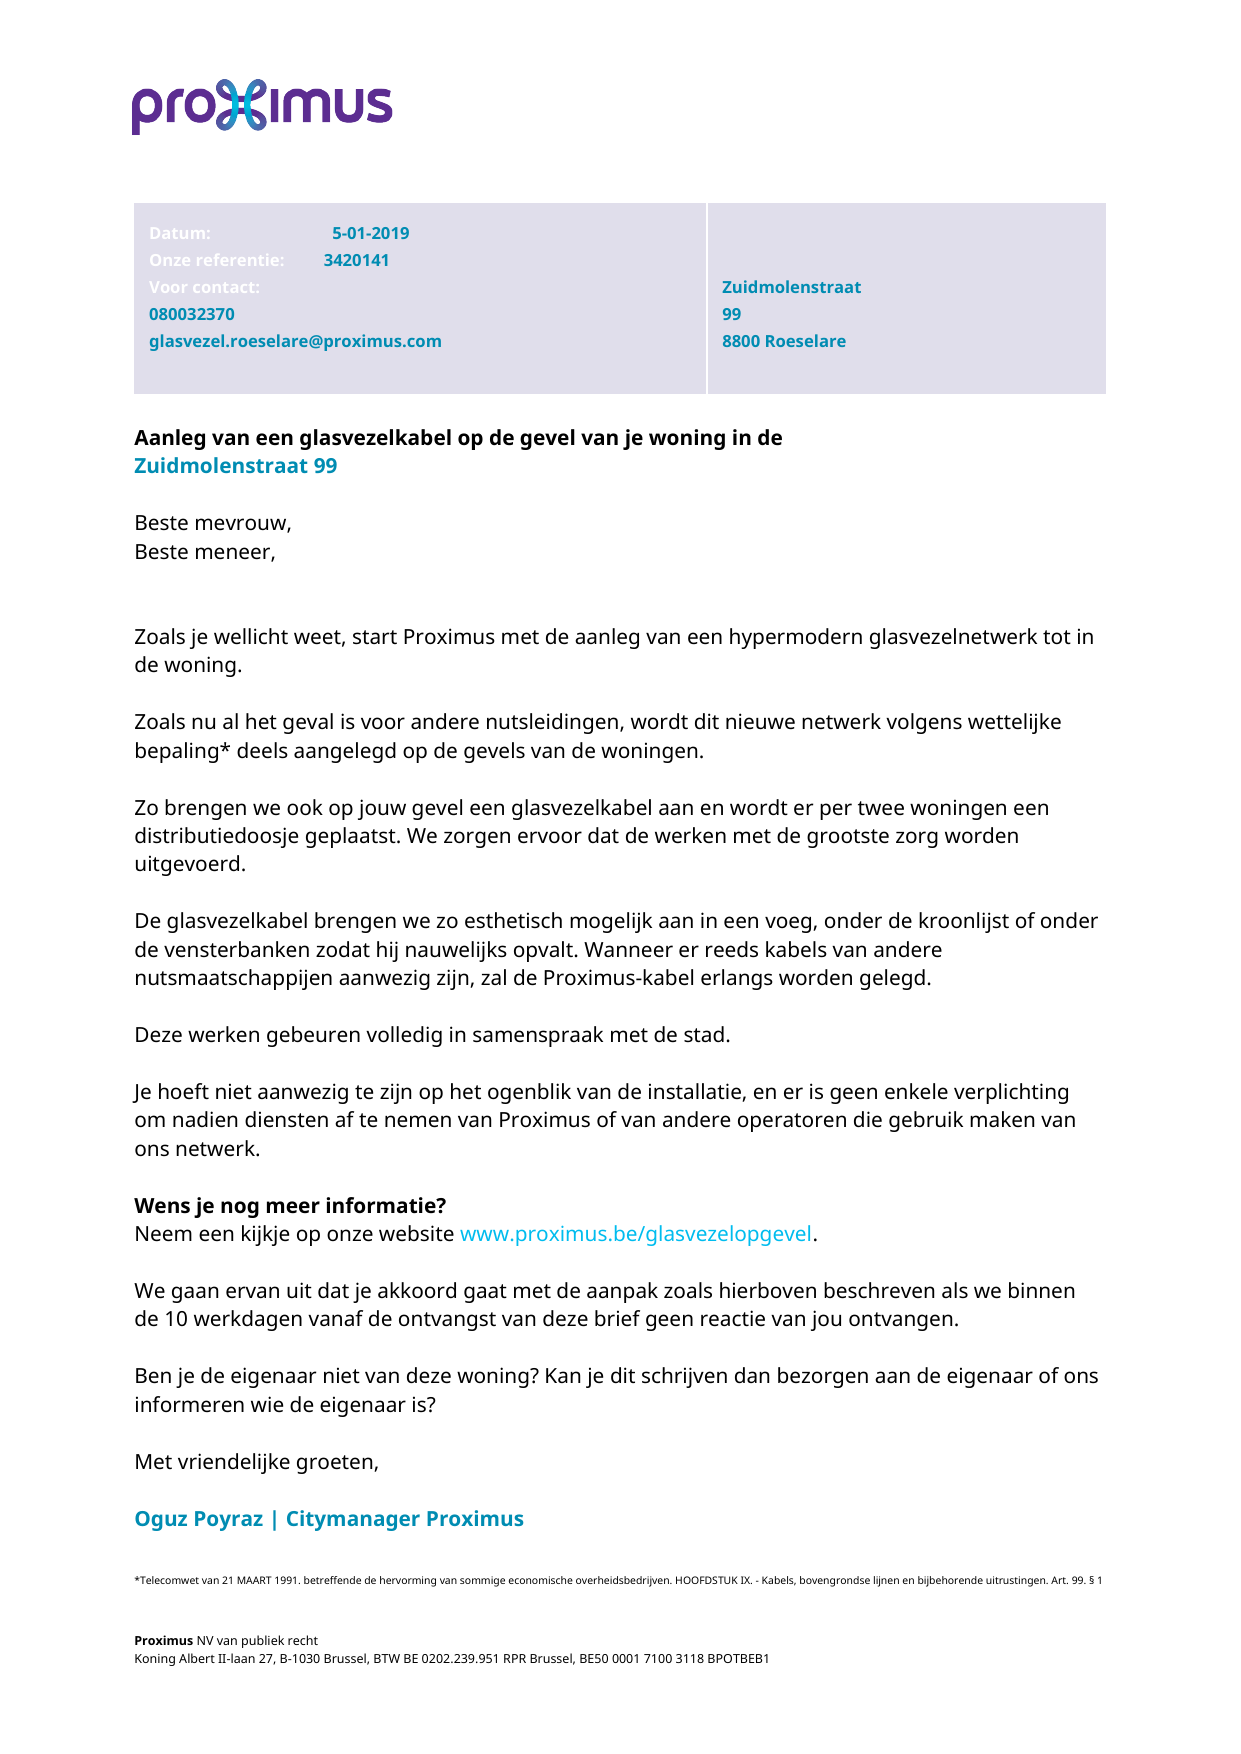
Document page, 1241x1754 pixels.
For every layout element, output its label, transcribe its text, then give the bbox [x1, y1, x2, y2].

text Wens je nog meer informatie? [134, 1191, 1106, 1219]
text De glasvezelkabel brengen we zo esthetisch mogelijk aan in een voeg, onder de kroonlijst of onder de vensterbanken zodat hij nauwelijks opvalt. Wanneer er reeds kabels van andere nutsmaatschappijen aanwezig zijn, zal de Proximus-kabel erlangs worden gelegd. [134, 906, 1106, 992]
text Oguz Poyraz | Citymanager Proximus [134, 1504, 1106, 1532]
text Neem een kijkje op onze website www.proximus.be/glasvezelopgevel. [134, 1219, 1106, 1248]
text Deze werken gebeuren volledig in samenspraak met de stad. [134, 1020, 1106, 1049]
text Beste mevrouw, [134, 508, 1106, 537]
table_header Datum: 5-01-2019 Onze referentie: 3420141 Voor contact: 080032370 glasvezel.roeselare@proximus.com [134, 203, 706, 394]
text *Telecomwet van 21 MAART 1991. betreffende de hervorming van sommige economische overheidsbedrijven. HOOFDSTUK IX. - Kabels, bovengrondse lijnen en bijbehorende uitrustingen. Art. 99. § 1 [134, 1561, 1106, 1588]
table_header Zuidmolenstraat 99 8800 Roeselare [708, 203, 1106, 394]
text Met vriendelijke groeten, [134, 1447, 1106, 1475]
text Zoals nu al het geval is voor andere nutsleidingen, wordt dit nieuwe netwerk volgens wettelijke bepaling* deels aangelegd op de gevels van de woningen. [134, 707, 1106, 764]
text Zo brengen we ook op jouw gevel een glasvezelkabel aan en wordt er per twee woningen een distributiedoosje geplaatst. We zorgen ervoor dat de werken met de grootste zorg worden uitgevoerd. [134, 793, 1106, 878]
picture [0, 0, 1241, 149]
text Je hoeft niet aanwezig te zijn op het ogenblik van de installatie, en er is geen enkele verplichting om nadien diensten af te nemen van Proximus of van andere operatoren die gebruik maken van ons netwerk. [134, 1077, 1106, 1162]
text Ben je de eigenaar niet van deze woning? Kan je dit schrijven dan bezorgen aan de eigenaar of ons informeren wie de eigenaar is? [134, 1361, 1106, 1418]
text Zoals je wellicht weet, start Proximus met de aanleg van een hypermodern glasvezelnetwerk tot in de woning. [134, 622, 1106, 679]
text Aanleg van een glasvezelkabel op de gevel van je woning in de [134, 423, 1106, 451]
text We gaan ervan uit dat je akkoord gaat met de aanpak zoals hierboven beschreven als we binnen de 10 werkdagen vanaf de ontvangst van deze brief geen reactie van jou ontvangen. [134, 1276, 1106, 1333]
text Beste meneer, [134, 537, 1106, 565]
text Zuidmolenstraat 99 [134, 451, 1106, 480]
